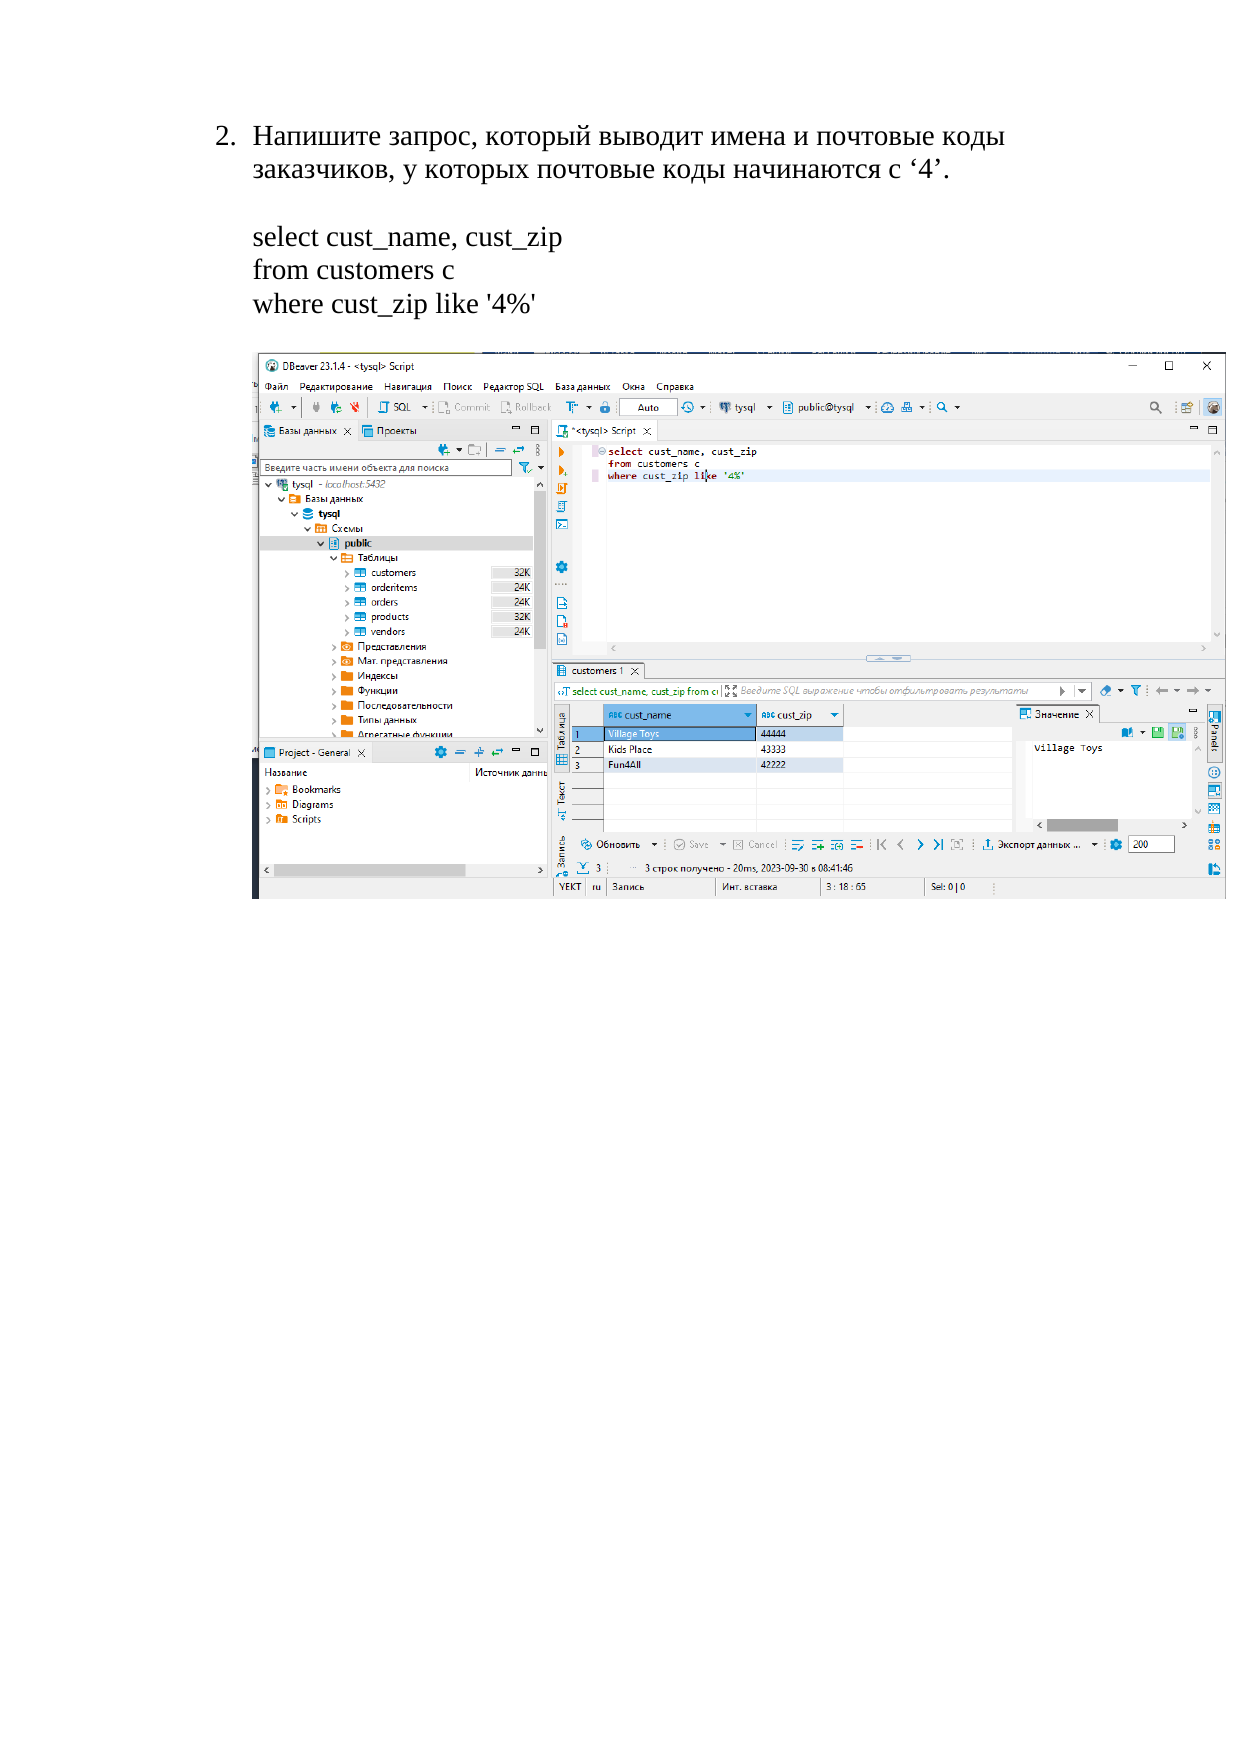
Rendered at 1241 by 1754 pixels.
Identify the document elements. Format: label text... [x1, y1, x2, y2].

list where cust_zip like '4%' [252, 286, 1152, 319]
list Напишите запрос, который выводит имена и почтовые коды заказчиков, у которых почтовые коды начинаются с ‘4’. [215, 118, 1152, 185]
list select cust_name, cust_zip [252, 219, 1152, 252]
picture [252, 352, 1226, 899]
list from customers c [252, 252, 1152, 286]
